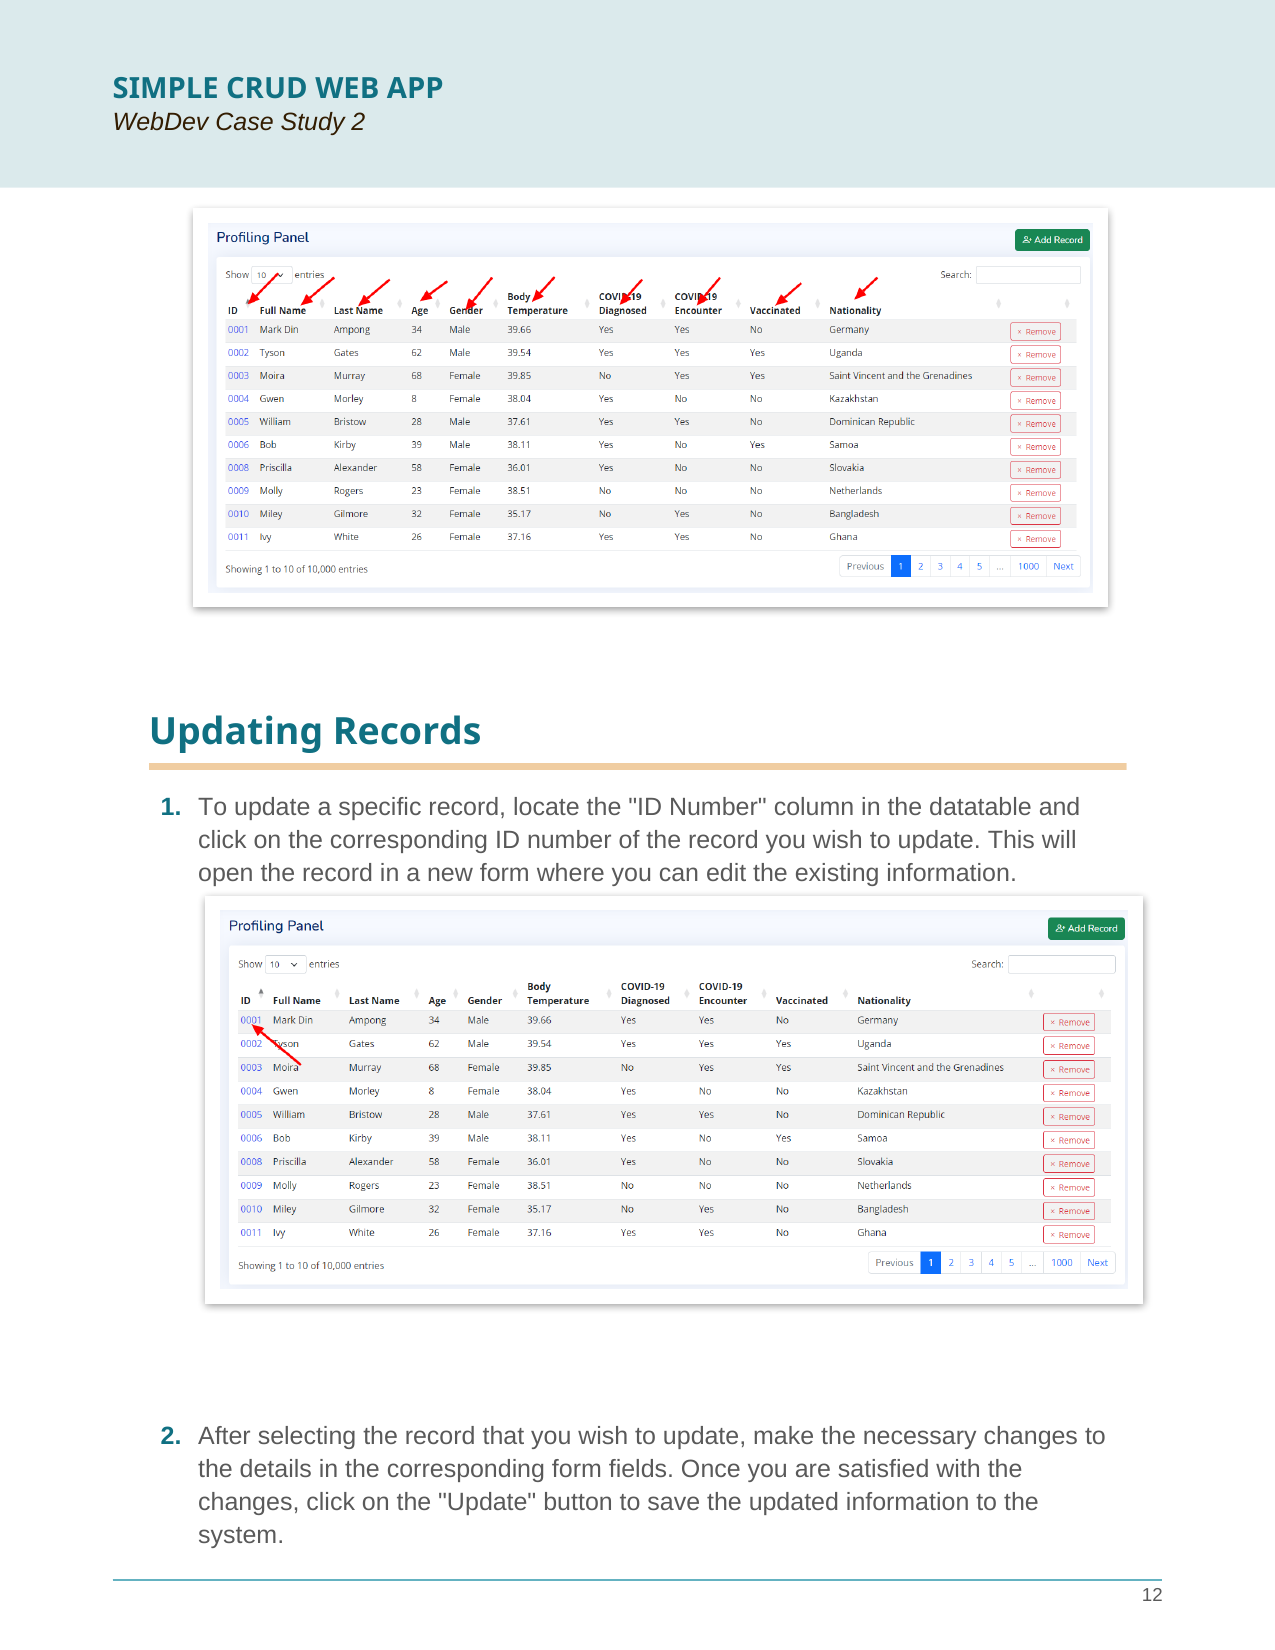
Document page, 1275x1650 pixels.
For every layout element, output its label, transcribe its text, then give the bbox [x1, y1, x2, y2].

picture [220, 910, 1128, 1289]
picture [208, 223, 1093, 593]
